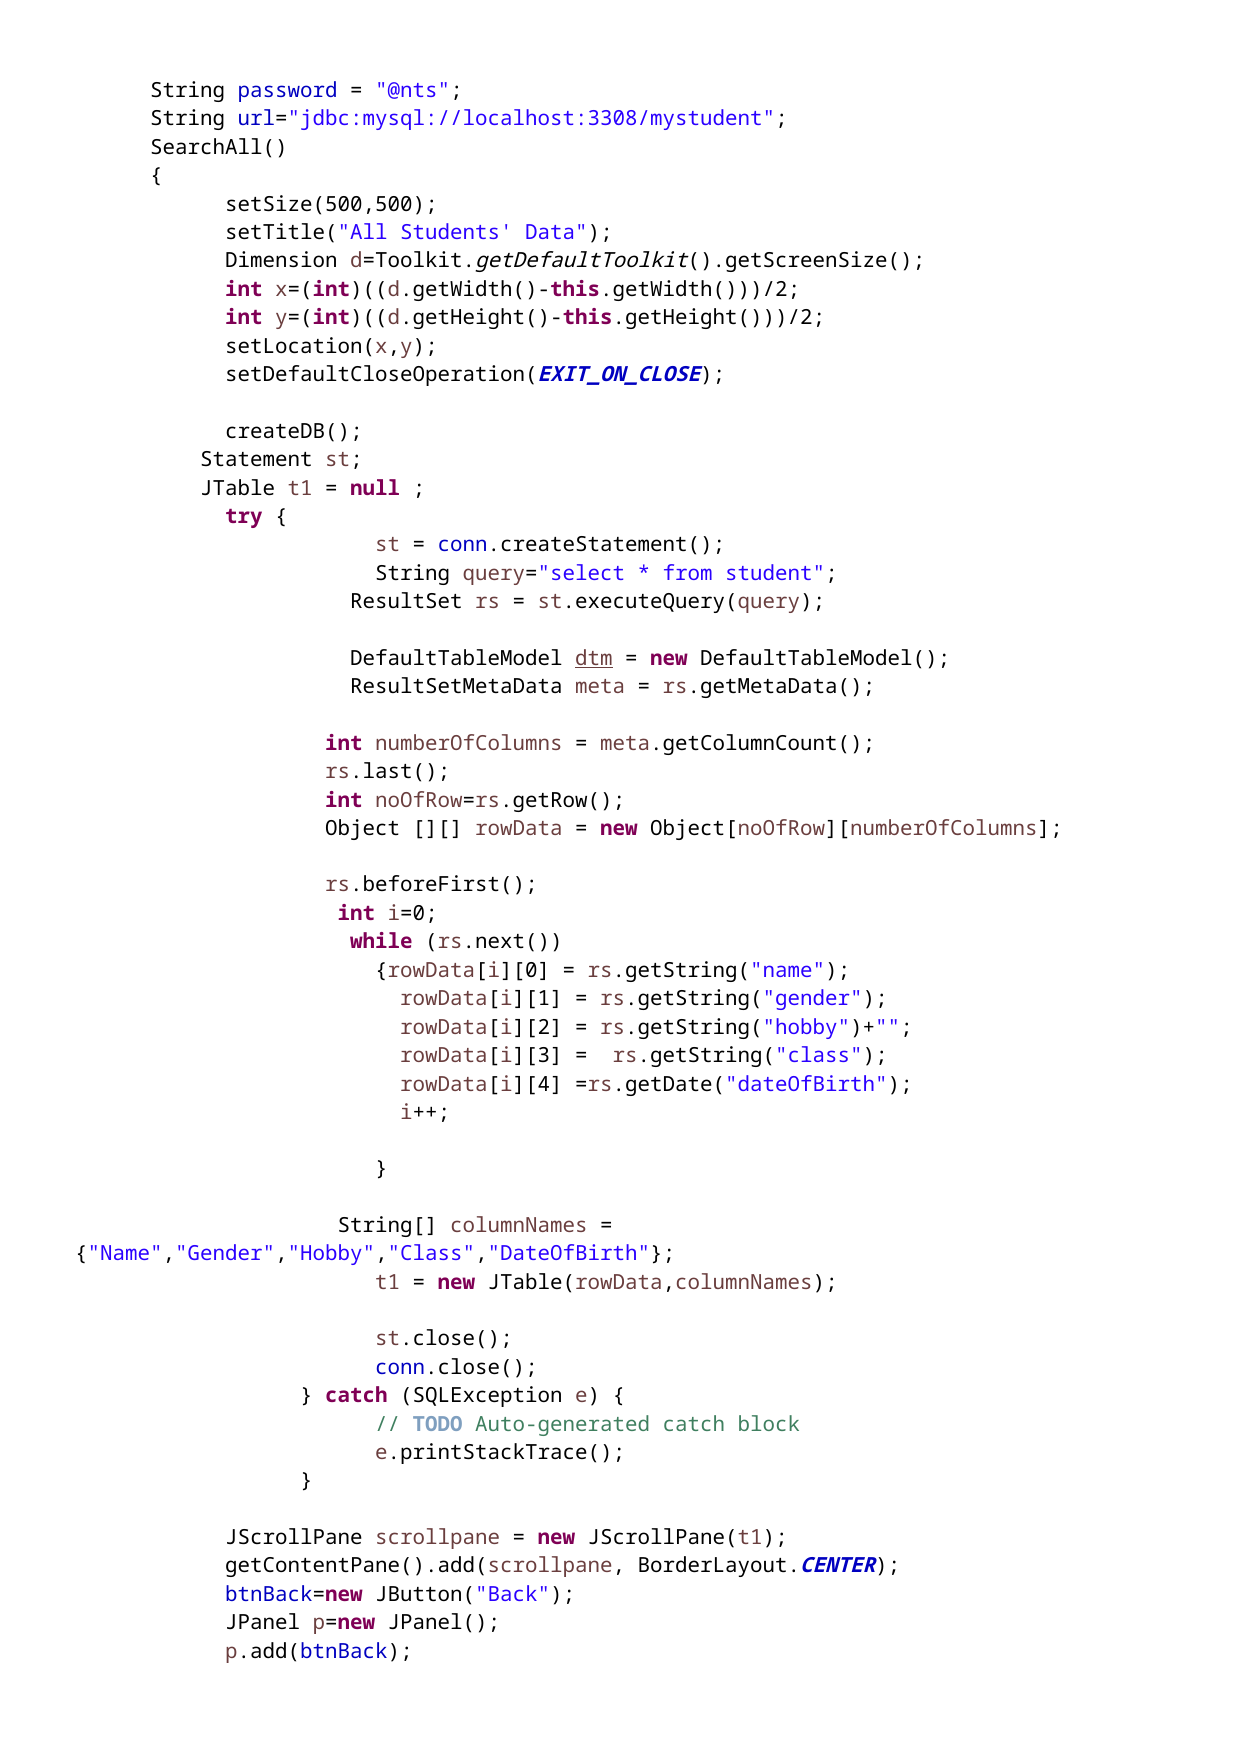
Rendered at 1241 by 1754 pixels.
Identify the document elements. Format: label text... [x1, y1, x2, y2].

text String query="select * from student"; [75, 558, 1165, 586]
text DefaultTableModel dtm = new DefaultTableModel(); [75, 643, 1165, 671]
text Dimension d=Toolkit.getDefaultToolkit().getScreenSize(); [75, 246, 1165, 274]
text conn.close(); [75, 1352, 1165, 1380]
text } [75, 1466, 1165, 1494]
text { [75, 160, 1165, 189]
text JScrollPane scrollpane = new JScrollPane(t1); [75, 1522, 1165, 1550]
text int numberOfColumns = meta.getColumnCount(); [75, 728, 1165, 756]
text } [75, 1153, 1165, 1182]
text createDB(); [75, 416, 1165, 444]
text ResultSetMetaData meta = rs.getMetaData(); [75, 671, 1165, 700]
text setDefaultCloseOperation(EXIT_ON_CLOSE); [75, 359, 1165, 388]
text JPanel p=new JPanel(); [75, 1607, 1165, 1636]
text ResultSet rs = st.executeQuery(query); [75, 586, 1165, 615]
text Object [][] rowData = new Object[noOfRow][numberOfColumns]; [75, 813, 1165, 842]
text JTable t1 = null ; [75, 473, 1165, 501]
text int noOfRow=rs.getRow(); [75, 785, 1165, 813]
text Statement st; [75, 444, 1165, 473]
text } catch (SQLException e) { [75, 1380, 1165, 1409]
text t1 = new JTable(rowData,columnNames); [75, 1267, 1165, 1295]
text p.add(btnBack); [75, 1636, 1165, 1664]
text String[] columnNames = {"Name","Gender","Hobby","Class","DateOfBirth"}; [75, 1210, 1165, 1267]
text setSize(500,500); [75, 189, 1165, 217]
text i++; [75, 1097, 1165, 1126]
text rowData[i][3] = rs.getString("class"); [75, 1040, 1165, 1069]
text rs.last(); [75, 756, 1165, 785]
text st = conn.createStatement(); [75, 529, 1165, 558]
text rs.beforeFirst(); [75, 869, 1165, 898]
text String url="jdbc:mysql://localhost:3308/mystudent"; [75, 103, 1165, 132]
text rowData[i][2] = rs.getString("hobby")+""; [75, 1012, 1165, 1040]
text st.close(); [75, 1323, 1165, 1352]
text rowData[i][4] =rs.getDate("dateOfBirth"); [75, 1069, 1165, 1097]
text int x=(int)((d.getWidth()-this.getWidth()))/2; [75, 274, 1165, 302]
text while (rs.next()) [75, 926, 1165, 955]
text String password = "@nts"; [75, 75, 1165, 103]
text rowData[i][1] = rs.getString("gender"); [75, 983, 1165, 1012]
text setLocation(x,y); [75, 331, 1165, 359]
text {rowData[i][0] = rs.getString("name"); [75, 955, 1165, 983]
text setTitle("All Students' Data"); [75, 217, 1165, 246]
text int i=0; [75, 898, 1165, 926]
text // TODO Auto-generated catch block [75, 1409, 1165, 1437]
text getContentPane().add(scrollpane, BorderLayout.CENTER); [75, 1550, 1165, 1579]
text e.printStackTrace(); [75, 1437, 1165, 1466]
text SearchAll() [75, 132, 1165, 160]
text int y=(int)((d.getHeight()-this.getHeight()))/2; [75, 302, 1165, 331]
text try { [75, 501, 1165, 529]
text btnBack=new JButton("Back"); [75, 1579, 1165, 1607]
